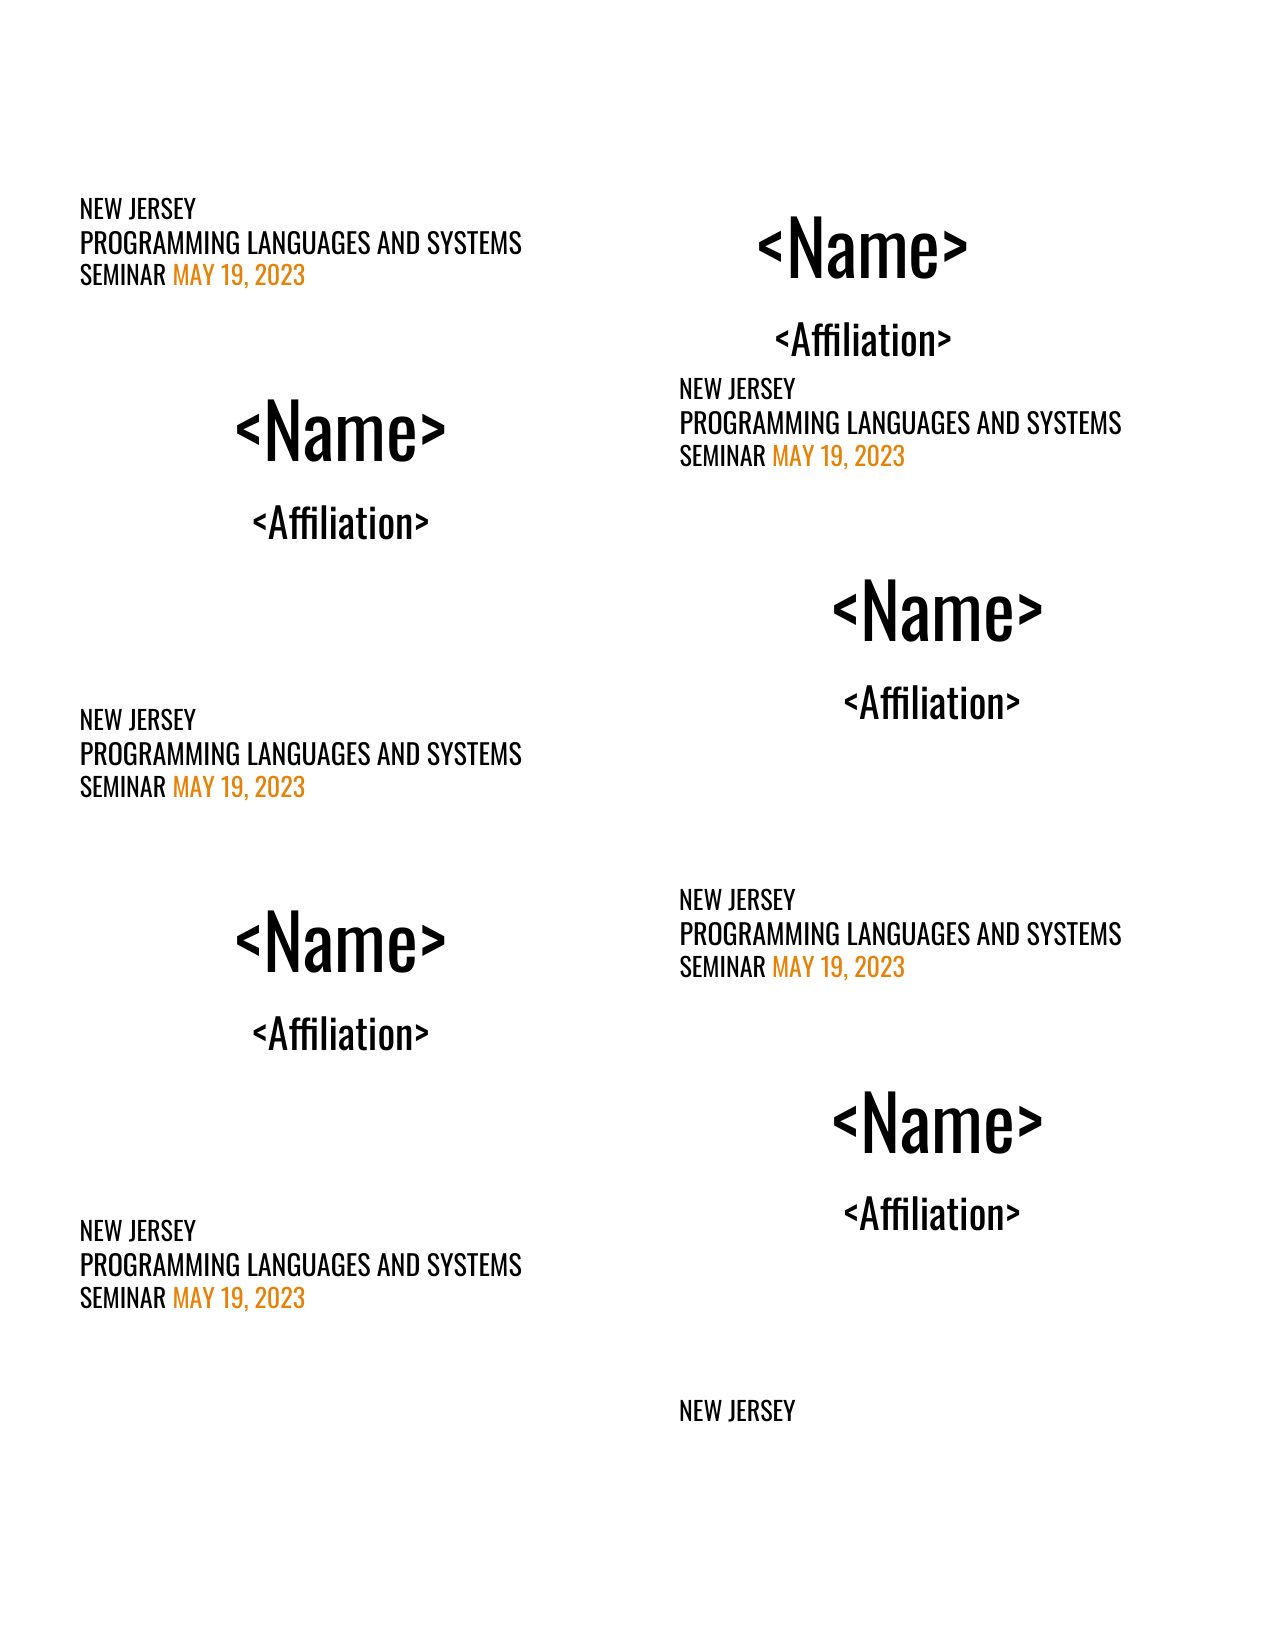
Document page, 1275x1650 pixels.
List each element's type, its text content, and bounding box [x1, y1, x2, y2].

text PROGRAMMING LANGUAGES AND SYSTEMS SEMINAR MAY 19, 2023 [79, 1249, 524, 1316]
text <Affiliation> [79, 1001, 602, 1062]
text <Name> [79, 882, 602, 995]
text PROGRAMMING LANGUAGES AND SYSTEMS SEMINAR MAY 19, 2023 [79, 227, 524, 293]
text PROGRAMMING LANGUAGES AND SYSTEMS SEMINAR MAY 19, 2023 [679, 918, 1124, 985]
text NEW JERSEY [79, 188, 602, 227]
text <Name> [602, 1062, 1043, 1175]
text <Affiliation> [79, 489, 602, 551]
text <Affiliation> [602, 1181, 1020, 1242]
text <Name> [602, 551, 1043, 664]
text NEW JERSEY [79, 699, 602, 738]
text NEW JERSEY [679, 879, 1124, 918]
text PROGRAMMING LANGUAGES AND SYSTEMS SEMINAR MAY 19, 2023 [79, 738, 524, 804]
text <Affiliation> [602, 669, 1020, 731]
text NEW JERSEY [679, 368, 1124, 407]
text NEW JERSEY [79, 1210, 602, 1249]
text <Name> [79, 371, 602, 484]
text <Affiliation> [602, 306, 1124, 368]
text <Name> [602, 188, 1124, 301]
text NEW JERSEY [679, 1391, 1124, 1429]
text PROGRAMMING LANGUAGES AND SYSTEMS SEMINAR MAY 19, 2023 [679, 407, 1124, 473]
